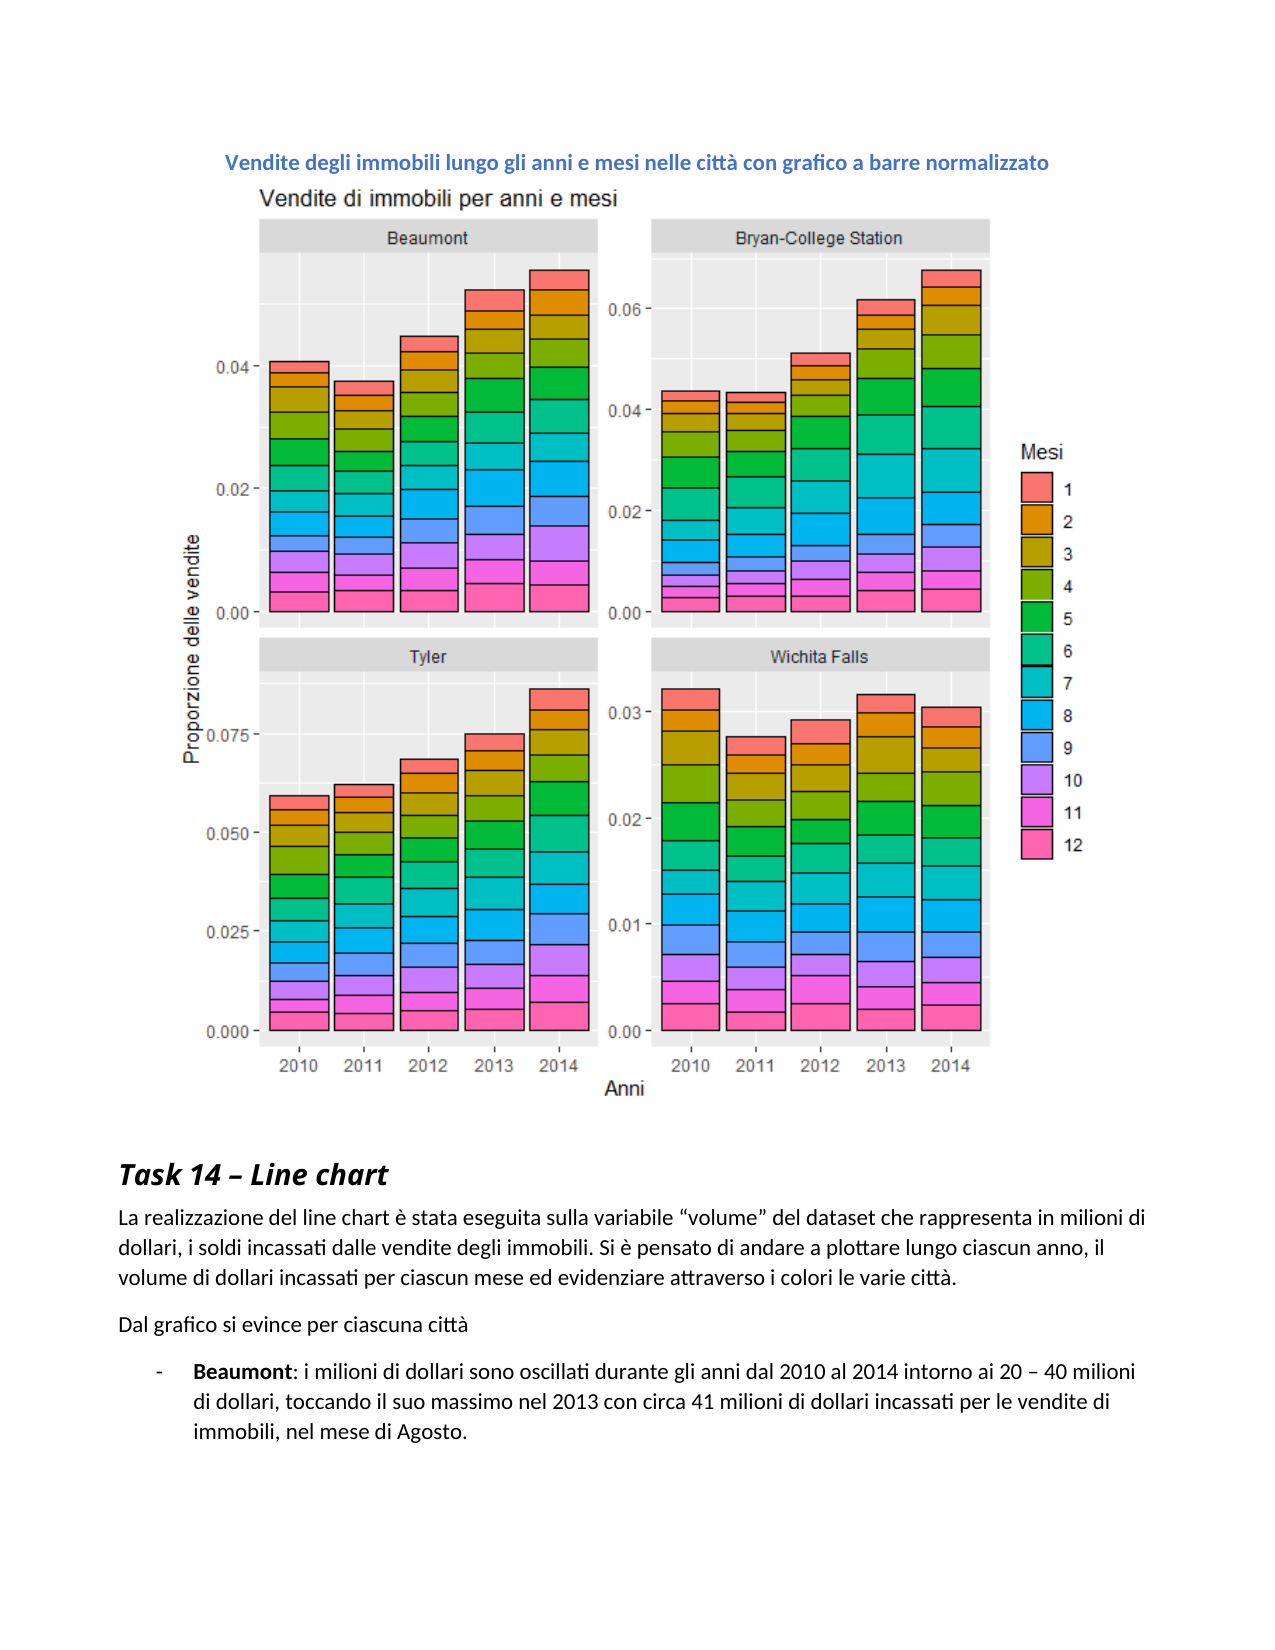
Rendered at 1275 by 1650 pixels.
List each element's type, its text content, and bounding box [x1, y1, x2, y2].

picture [171, 177, 1104, 1110]
list Beaumont: i milioni di dollari sono oscillati durante gli anni dal 2010 al 2014 intorno ai 20 – 40 milioni di dollari, toccando il suo massimo nel 2013 con circa 41 milioni di dollari incassati per le vendite di immobili, nel mese di Agosto. [156, 1357, 1157, 1445]
text La realizzazione del line chart è stata eseguita sulla variabile “volume” del dataset che rappresenta in milioni di dollari, i soldi incassati dalle vendite degli immobili. Si è pensato di andare a plottare lungo ciascun anno, il volume di dollari incassati per ciascun mese ed evidenziare attraverso i colori le varie città. [118, 1203, 1157, 1291]
text Vendite degli immobili lungo gli anni e mesi nelle città con grafico a barre normalizzato [118, 148, 1157, 176]
text Dal grafico si evince per ciascuna città [118, 1310, 1157, 1338]
subtitle Task 14 – Line chart [118, 1154, 1157, 1193]
